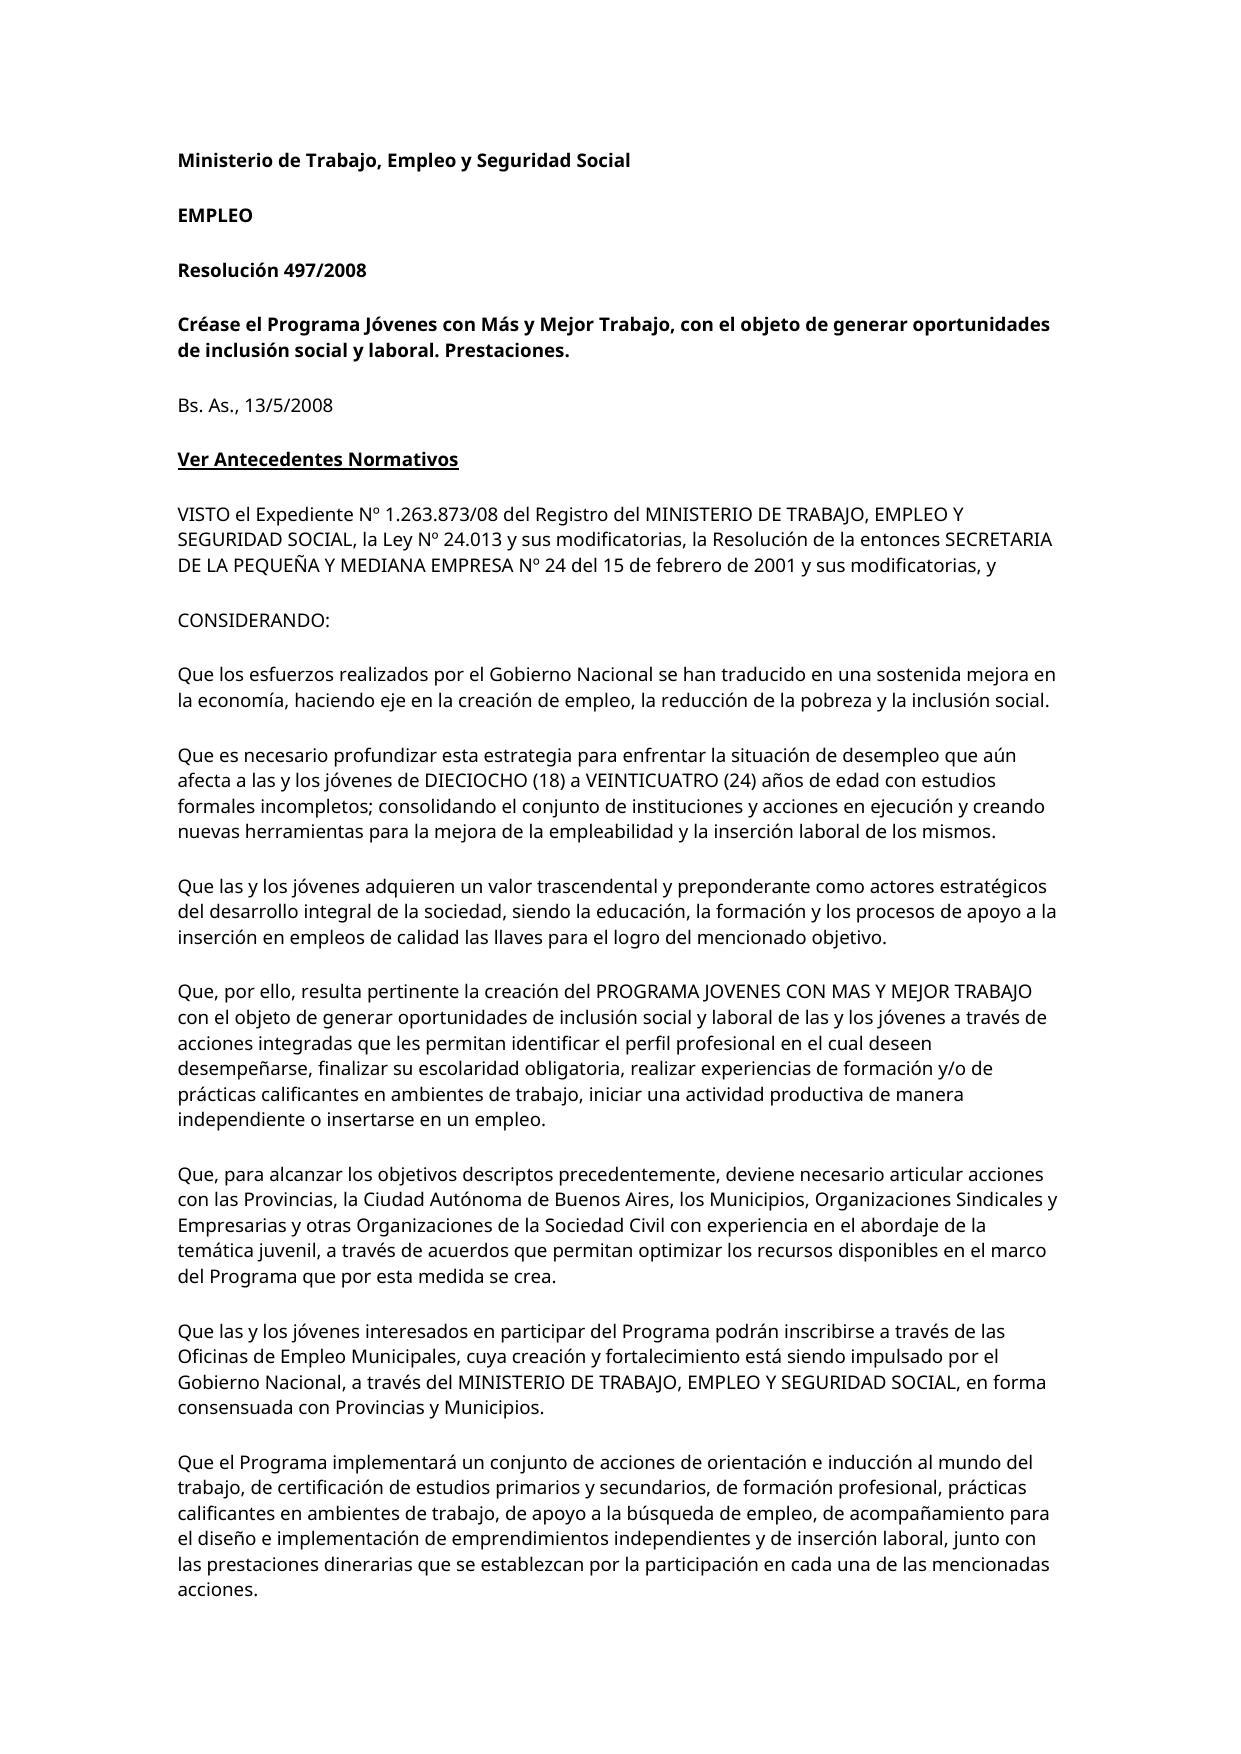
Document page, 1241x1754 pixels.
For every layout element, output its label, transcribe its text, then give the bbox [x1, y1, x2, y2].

text Que las y los jóvenes interesados en participar del Programa podrán inscribirse a través de las Oficinas de Empleo Municipales, cuya creación y fortalecimiento está siendo impulsado por el Gobierno Nacional, a través del MINISTERIO DE TRABAJO, EMPLEO Y SEGURIDAD SOCIAL, en forma consensuada con Provincias y Municipios. [177, 1318, 1063, 1420]
text CONSIDERANDO: [177, 607, 1063, 632]
text Créase el Programa Jóvenes con Más y Mejor Trabajo, con el objeto de generar oportunidades de inclusión social y laboral. Prestaciones. [177, 312, 1063, 363]
text Que, para alcanzar los objetivos descriptos precedentemente, deviene necesario articular acciones con las Provincias, la Ciudad Autónoma de Buenos Aires, los Municipios, Organizaciones Sindicales y Empresarias y otras Organizaciones de la Sociedad Civil con experiencia en el abordaje de la temática juvenil, a través de acuerdos que permitan optimizar los recursos disponibles en el marco del Programa que por esta medida se crea. [177, 1161, 1063, 1289]
text VISTO el Expediente Nº 1.263.873/08 del Registro del MINISTERIO DE TRABAJO, EMPLEO Y SEGURIDAD SOCIAL, la Ley Nº 24.013 y sus modificatorias, la Resolución de la entonces SECRETARIA DE LA PEQUEÑA Y MEDIANA EMPRESA Nº 24 del 15 de febrero de 2001 y sus modificatorias, y [177, 501, 1063, 578]
text Que es necesario profundizar esta estrategia para enfrentar la situación de desempleo que aún afecta a las y los jóvenes de DIECIOCHO (18) a VEINTICUATRO (24) años de edad con estudios formales incompletos; consolidando el conjunto de instituciones y acciones en ejecución y creando nuevas herramientas para la mejora de la empleabilidad y la inserción laboral de los mismos. [177, 742, 1063, 844]
text Que las y los jóvenes adquieren un valor trascendental y preponderante como actores estratégicos del desarrollo integral de la sociedad, siendo la educación, la formación y los procesos de apoyo a la inserción en empleos de calidad las llaves para el logro del mencionado objetivo. [177, 873, 1063, 950]
text Que el Programa implementará un conjunto de acciones de orientación e inducción al mundo del trabajo, de certificación de estudios primarios y secundarios, de formación profesional, prácticas calificantes en ambientes de trabajo, de apoyo a la búsqueda de empleo, de acompañamiento para el diseño e implementación de emprendimientos independientes y de inserción laboral, junto con las prestaciones dinerarias que se establezcan por la participación en cada una de las mencionadas acciones. [177, 1449, 1063, 1602]
text Ver Antecedentes Normativos [177, 447, 1063, 472]
text Ministerio de Trabajo, Empleo y Seguridad Social [177, 148, 1063, 173]
text Bs. As., 13/5/2008 [177, 392, 1063, 417]
text Resolución 497/2008 [177, 257, 1063, 282]
text Que, por ello, resulta pertinente la creación del PROGRAMA JOVENES CON MAS Y MEJOR TRABAJO con el objeto de generar oportunidades de inclusión social y laboral de las y los jóvenes a través de acciones integradas que les permitan identificar el perfil profesional en el cual deseen desempeñarse, finalizar su escolaridad obligatoria, realizar experiencias de formación y/o de prácticas calificantes en ambientes de trabajo, iniciar una actividad productiva de manera independiente o insertarse en un empleo. [177, 979, 1063, 1132]
text EMPLEO [177, 202, 1063, 228]
text Que los esfuerzos realizados por el Gobierno Nacional se han traducido en una sostenida mejora en la economía, haciendo eje en la creación de empleo, la reducción de la pobreza y la inclusión social. [177, 662, 1063, 713]
